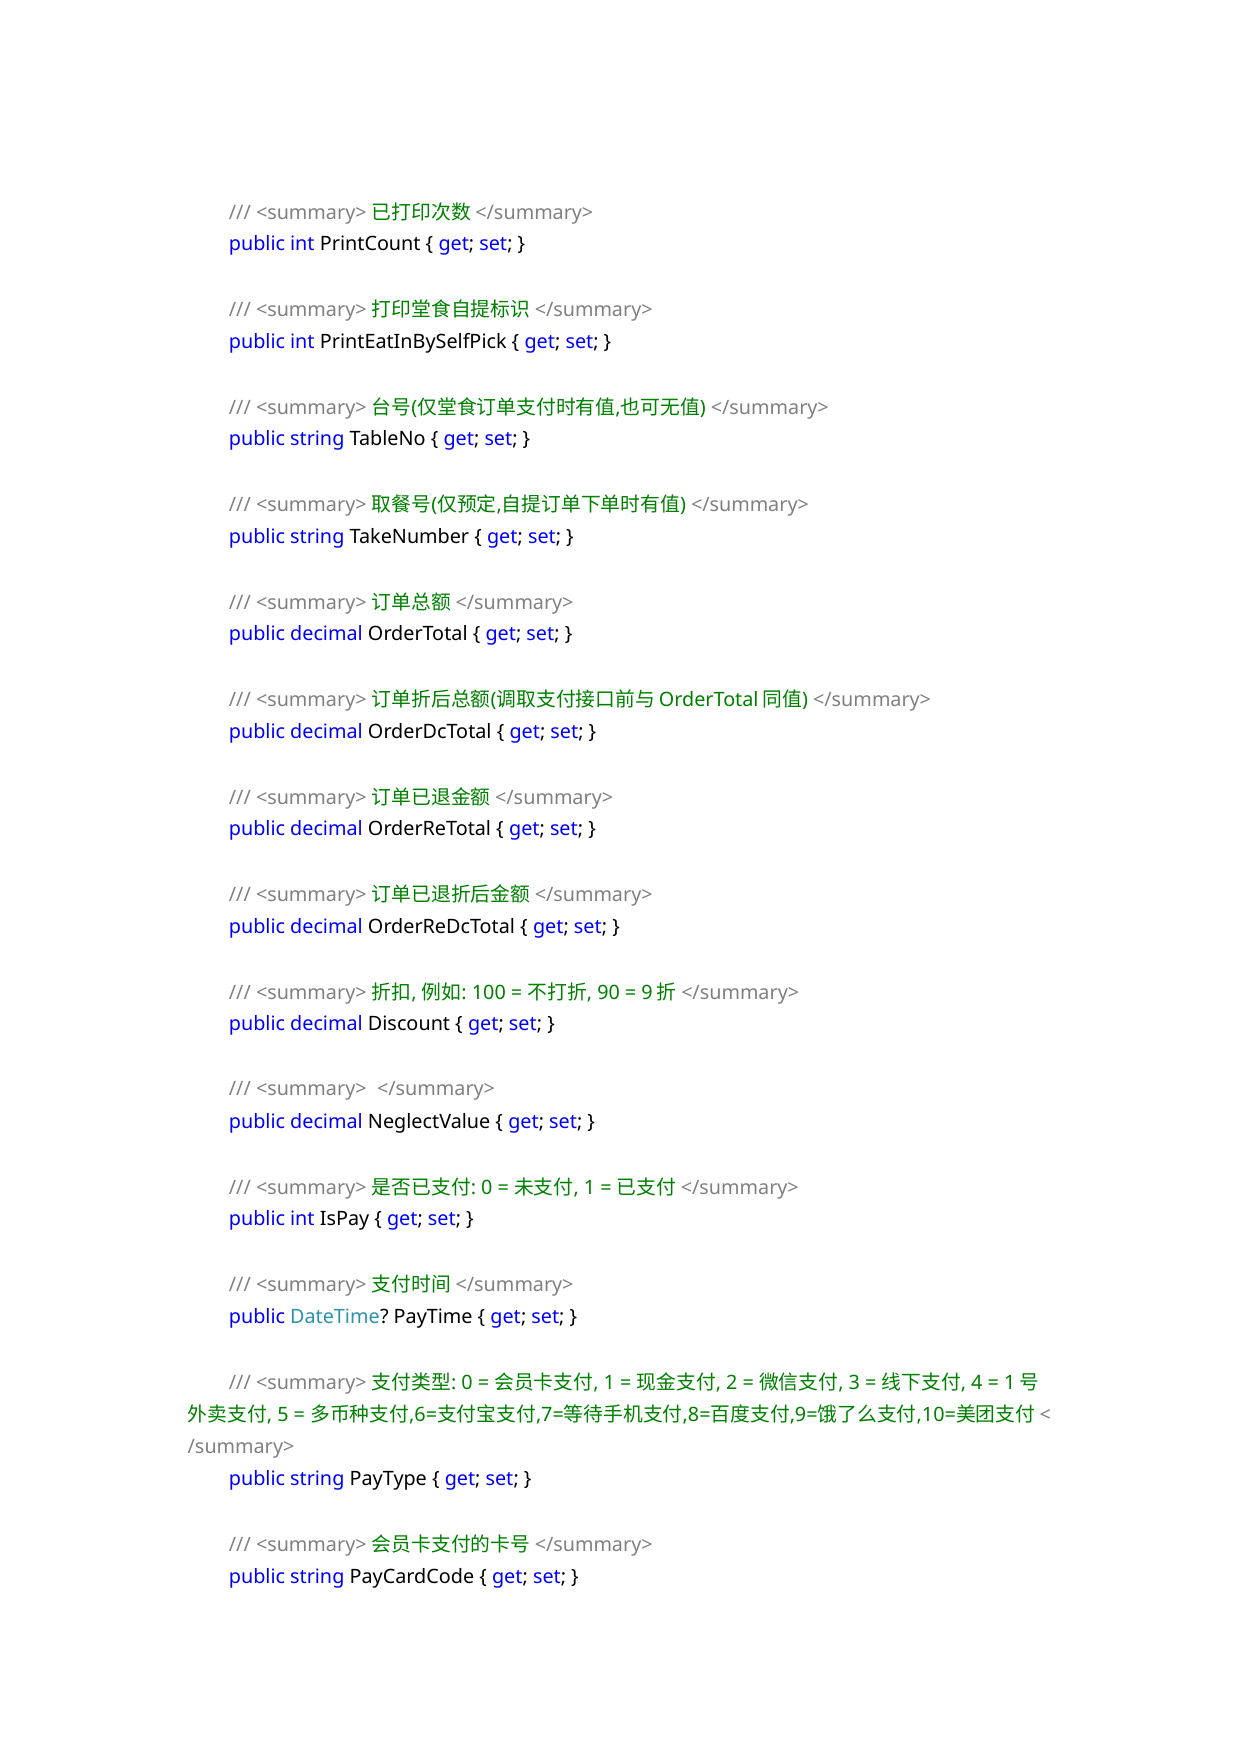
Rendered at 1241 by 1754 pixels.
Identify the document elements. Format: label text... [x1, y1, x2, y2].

text /// <summary> 台号(仅堂食订单支付时有值,也可无值) </summary> [187, 389, 1053, 422]
text public decimal Discount { get; set; } [187, 1007, 1053, 1039]
text public string TableNo { get; set; } [187, 422, 1053, 454]
text public DateTime? PayTime { get; set; } [187, 1299, 1053, 1332]
text public int PrintEatInBySelfPick { get; set; } [187, 324, 1053, 357]
text /// <summary> 订单已退金额 </summary> [187, 779, 1053, 812]
text /// <summary> 订单已退折后金额 </summary> [187, 877, 1053, 909]
text /// <summary> 取餐号(仅预定,自提订单下单时有值) </summary> [187, 487, 1053, 519]
text public int PrintCount { get; set; } [187, 227, 1053, 259]
text public string TakeNumber { get; set; } [187, 519, 1053, 552]
text /// <summary> 支付类型: 0 = 会员卡支付, 1 = 现金支付, 2 = 微信支付, 3 = 线下支付, 4 = 1号外卖支付, 5 = 多币种支付,6=支付宝支付,7=等待手机支付,8=百度支付,9=饿了么支付,10=美团支付 </summary> [187, 1364, 1053, 1462]
text public string PayType { get; set; } [187, 1462, 1053, 1494]
text /// <summary> 支付时间 </summary> [187, 1267, 1053, 1299]
text public string PayCardCode { get; set; } [187, 1559, 1053, 1592]
text public decimal OrderDcTotal { get; set; } [187, 714, 1053, 747]
text /// <summary> 订单总额 </summary> [187, 584, 1053, 617]
text public decimal OrderReTotal { get; set; } [187, 812, 1053, 844]
text /// <summary> </summary> [187, 1072, 1053, 1104]
text /// <summary> 是否已支付: 0 = 未支付, 1 = 已支付 </summary> [187, 1169, 1053, 1202]
text /// <summary> 打印堂食自提标识 </summary> [187, 292, 1053, 324]
text public int IsPay { get; set; } [187, 1202, 1053, 1234]
text /// <summary> 订单折后总额(调取支付接口前与OrderTotal同值) </summary> [187, 682, 1053, 714]
text /// <summary> 折扣, 例如: 100 = 不打折, 90 = 9折 </summary> [187, 974, 1053, 1007]
text /// <summary> 会员卡支付的卡号 </summary> [187, 1527, 1053, 1559]
text /// <summary> 已打印次数 </summary> [187, 194, 1053, 227]
text public decimal OrderTotal { get; set; } [187, 617, 1053, 649]
text public decimal NeglectValue { get; set; } [187, 1104, 1053, 1137]
text public decimal OrderReDcTotal { get; set; } [187, 909, 1053, 942]
